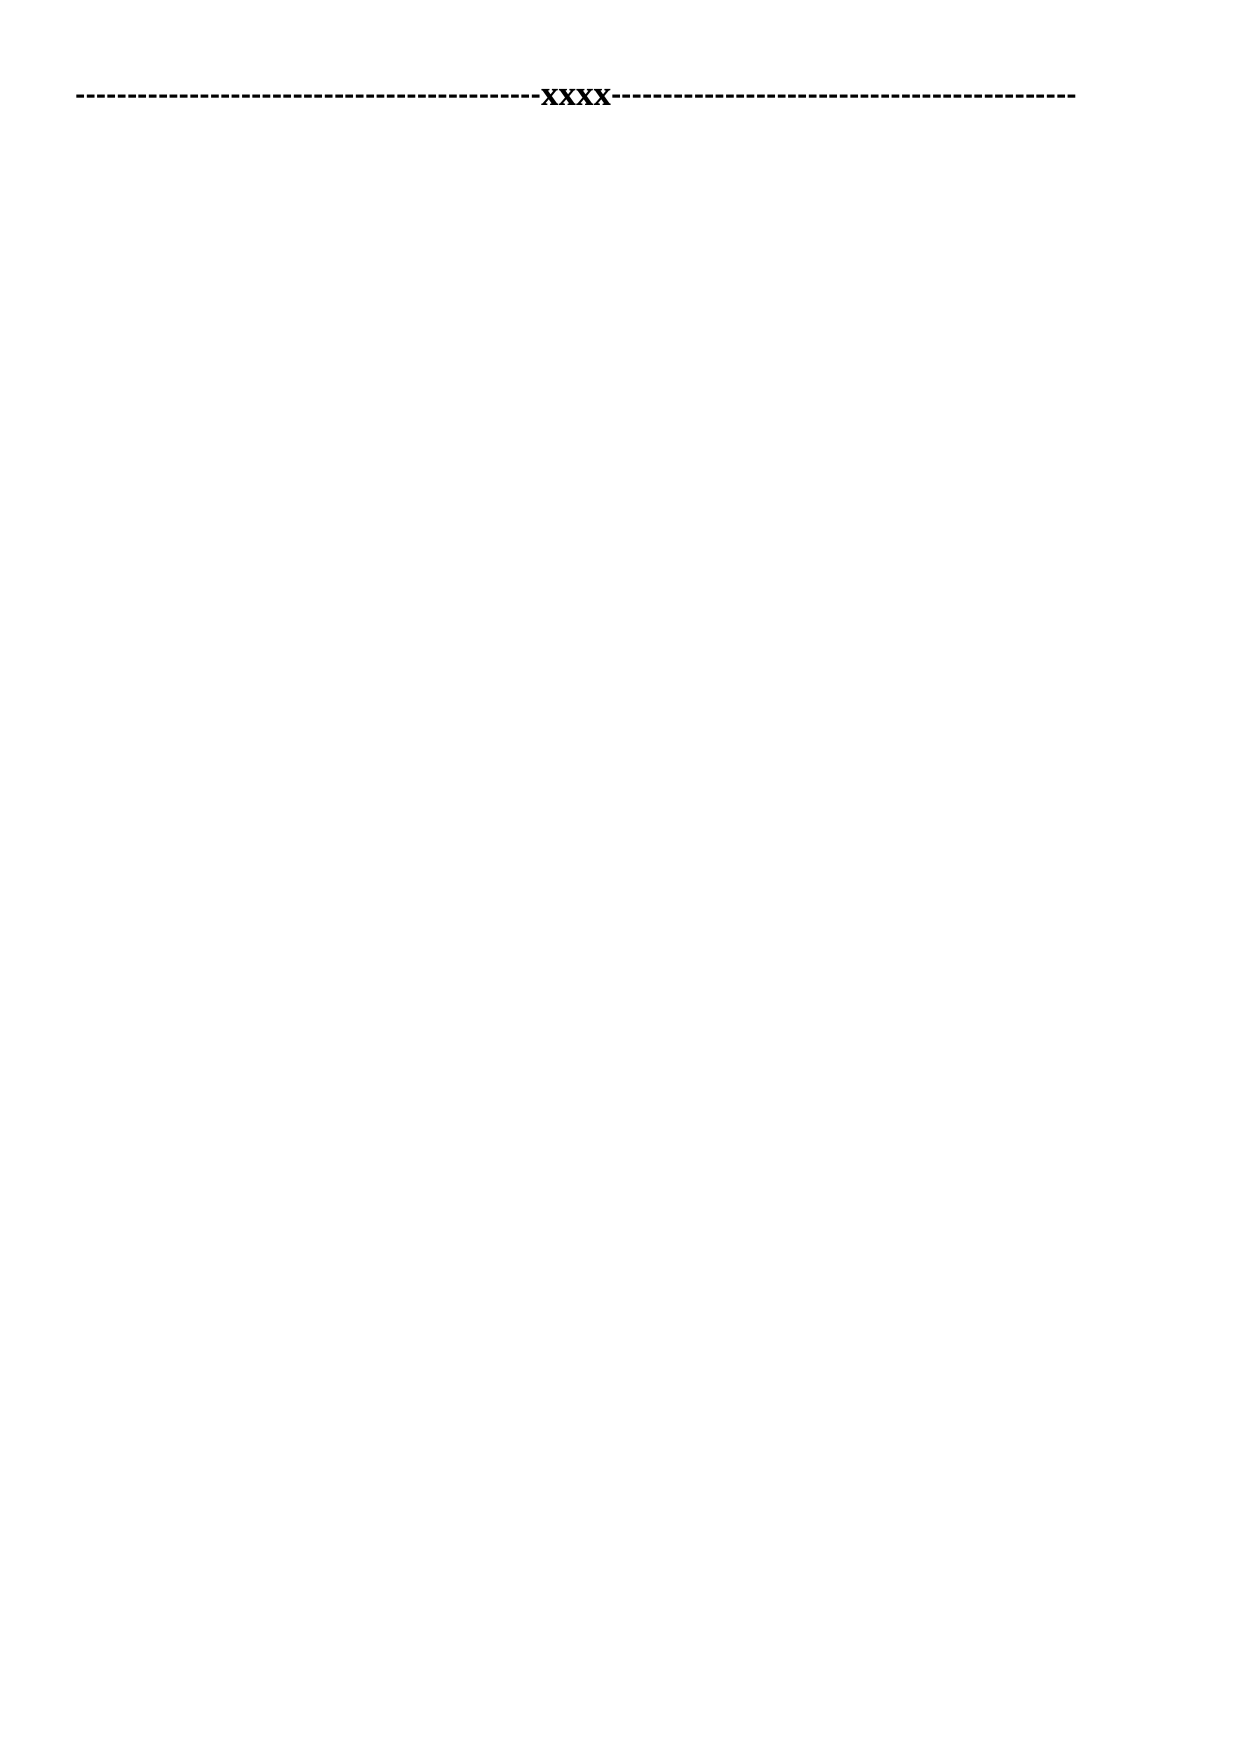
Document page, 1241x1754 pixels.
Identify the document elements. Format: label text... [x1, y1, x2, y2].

text ---------------------------------------------xxxx--------------------------------------------- [75, 75, 1165, 113]
